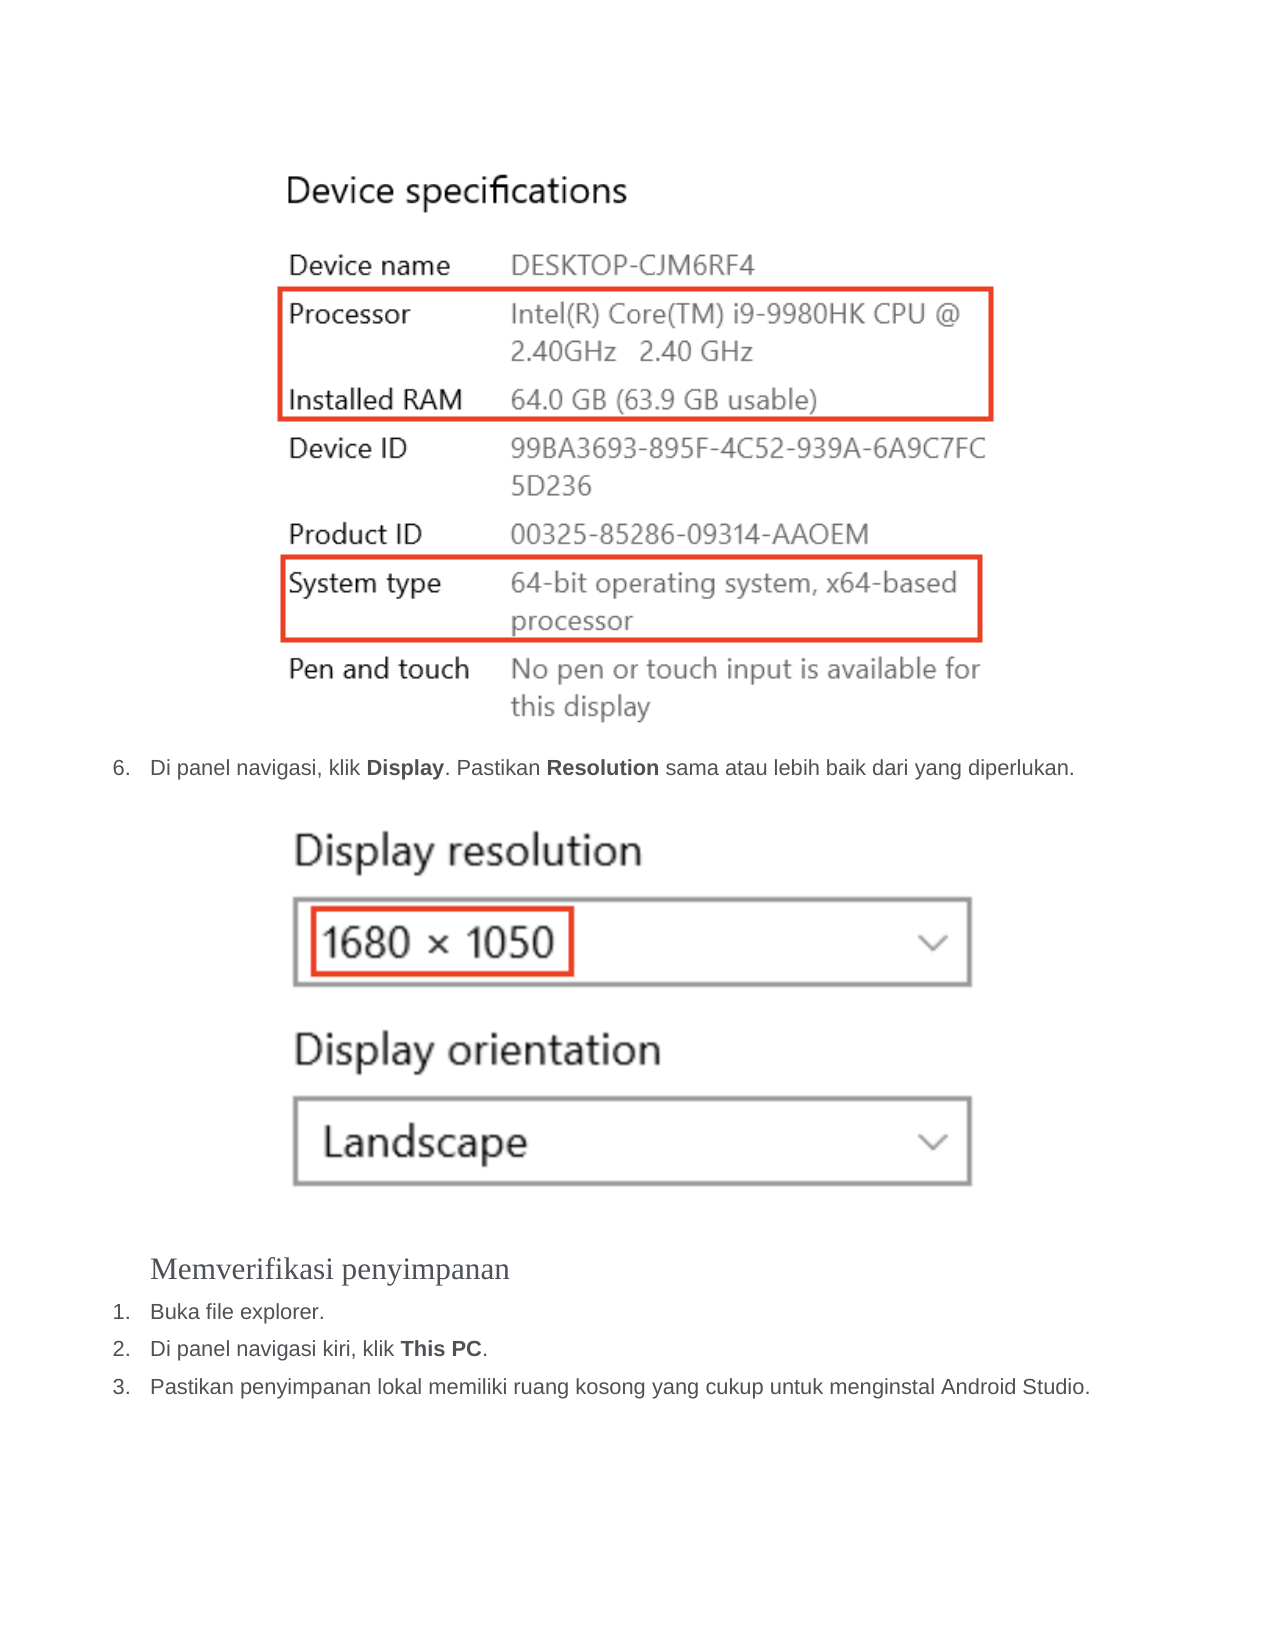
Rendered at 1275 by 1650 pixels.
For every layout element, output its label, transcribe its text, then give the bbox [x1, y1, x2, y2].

list Buka file explorer. [112, 1299, 1125, 1324]
text Memverifikasi penyimpanan [150, 1250, 1125, 1286]
list Di panel navigasi, klik Display. Pastikan Resolution sama atau lebih baik dari yang diperlukan. [112, 755, 1125, 780]
list Pastikan penyimpanan lokal memiliki ruang kosong yang cukup untuk menginstal Android Studio. [112, 1374, 1125, 1399]
picture [268, 150, 1008, 730]
list Di panel navigasi kiri, klik This PC. [112, 1336, 1125, 1362]
picture [274, 805, 1001, 1219]
